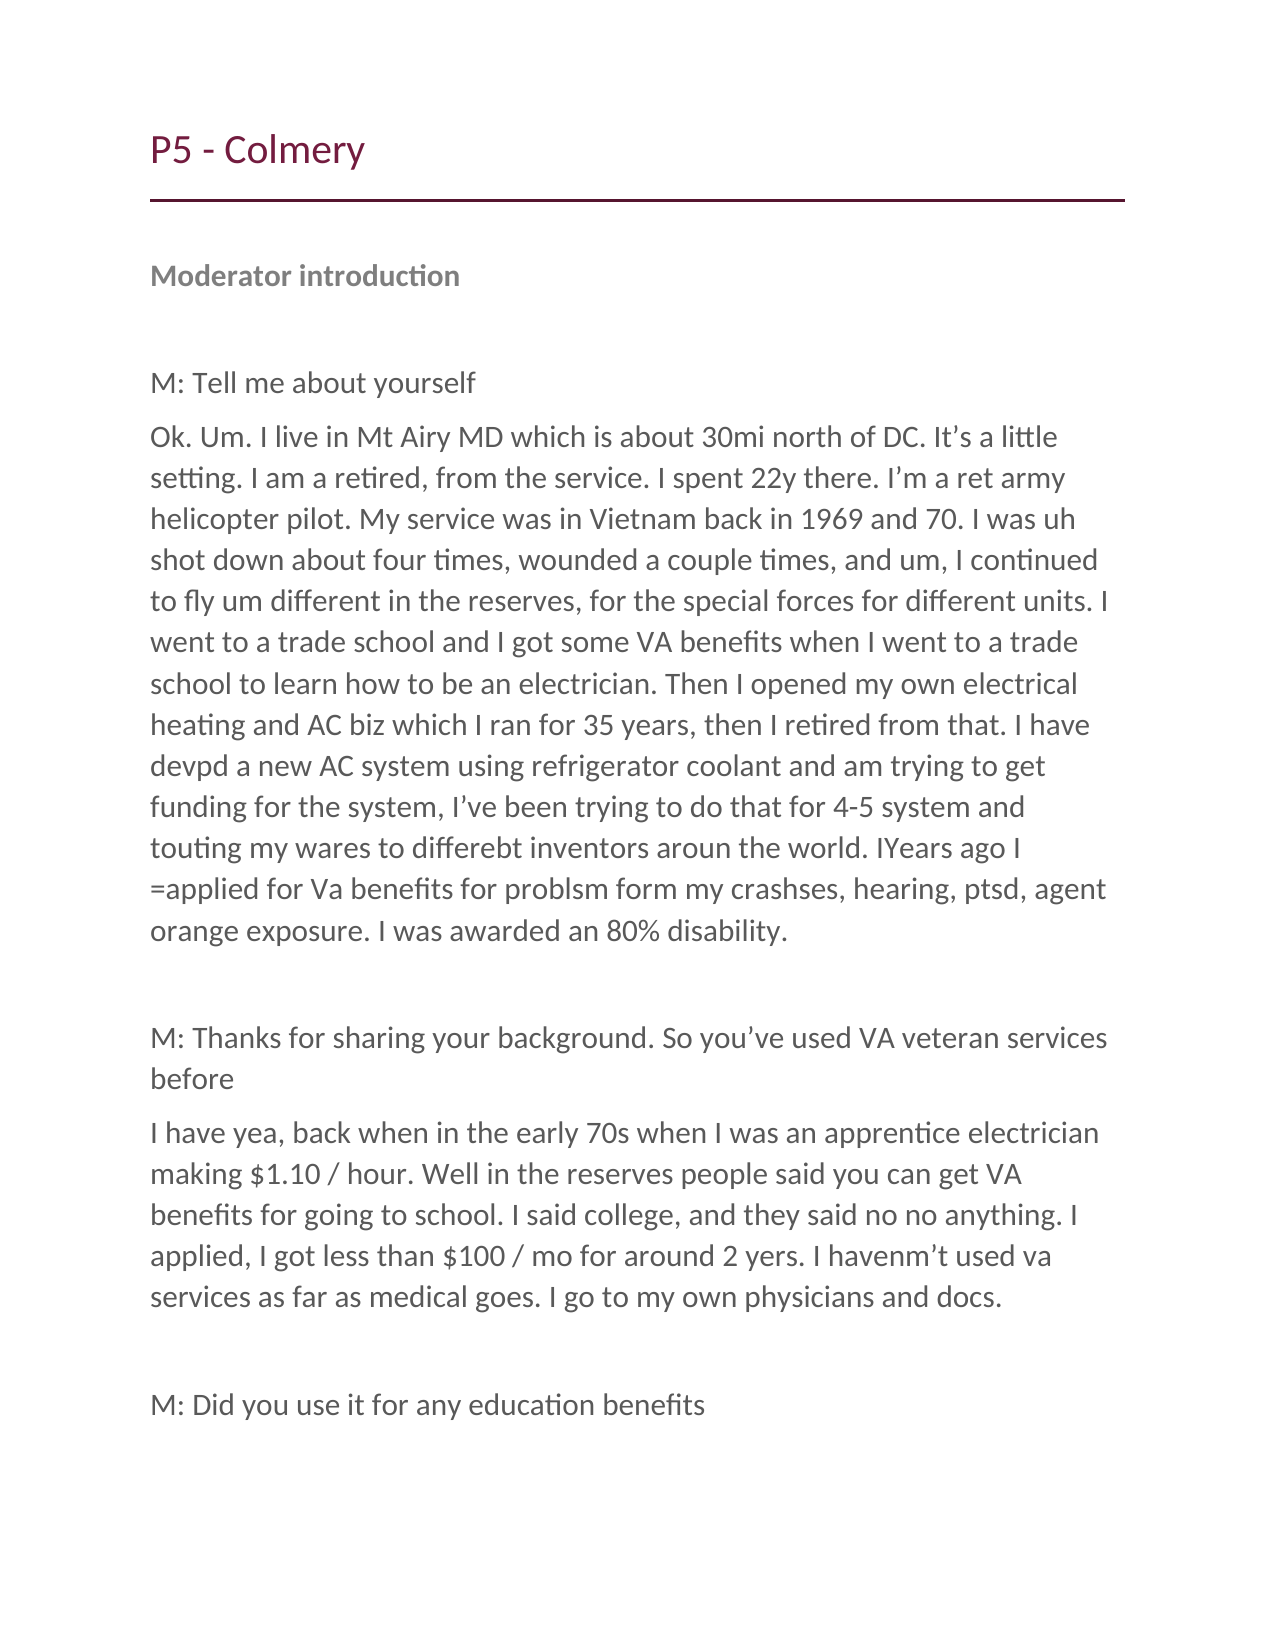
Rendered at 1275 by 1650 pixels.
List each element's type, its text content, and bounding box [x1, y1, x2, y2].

subtitle P5 - Colmery [150, 123, 1125, 199]
subtitle Moderator introduction [150, 256, 1125, 294]
text M: Did you use it for any education benefits [150, 1384, 1125, 1423]
text Ok. Um. I live in Mt Airy MD which is about 30mi north of DC. It’s a little setting. I am a retired, from the service. I spent 22y there. I’m a ret army helicopter pilot. My service was in Vietnam back in 1969 and 70. I was uh shot down about four times, wounded a couple times, and um, I continued to fly um different in the reserves, for the special forces for different units. I went to a trade school and I got some VA benefits when I went to a trade school to learn how to be an electrician. Then I opened my own electrical heating and AC biz which I ran for 35 years, then I retired from that. I have devpd a new AC system using refrigerator coolant and am trying to get funding for the system, I’ve been trying to do that for 4-5 system and touting my wares to differebt inventors aroun the world. IYears ago I =applied for Va benefits for problsm form my crashses, hearing, ptsd, agent orange exposure. I was awarded an 80% disability. [150, 417, 1125, 949]
text I have yea, back when in the early 70s when I was an apprentice electrician making $1.10 / hour. Well in the reserves people said you can get VA benefits for going to school. I said college, and they said no no anything. I applied, I got less than $100 / mo for around 2 yers. I havenm’t used va services as far as medical goes. I go to my own physicians and docs. [150, 1113, 1125, 1315]
text M: Thanks for sharing your background. So you’ve used VA veteran services before [150, 1018, 1125, 1097]
text M: Tell me about yourself [150, 363, 1125, 401]
